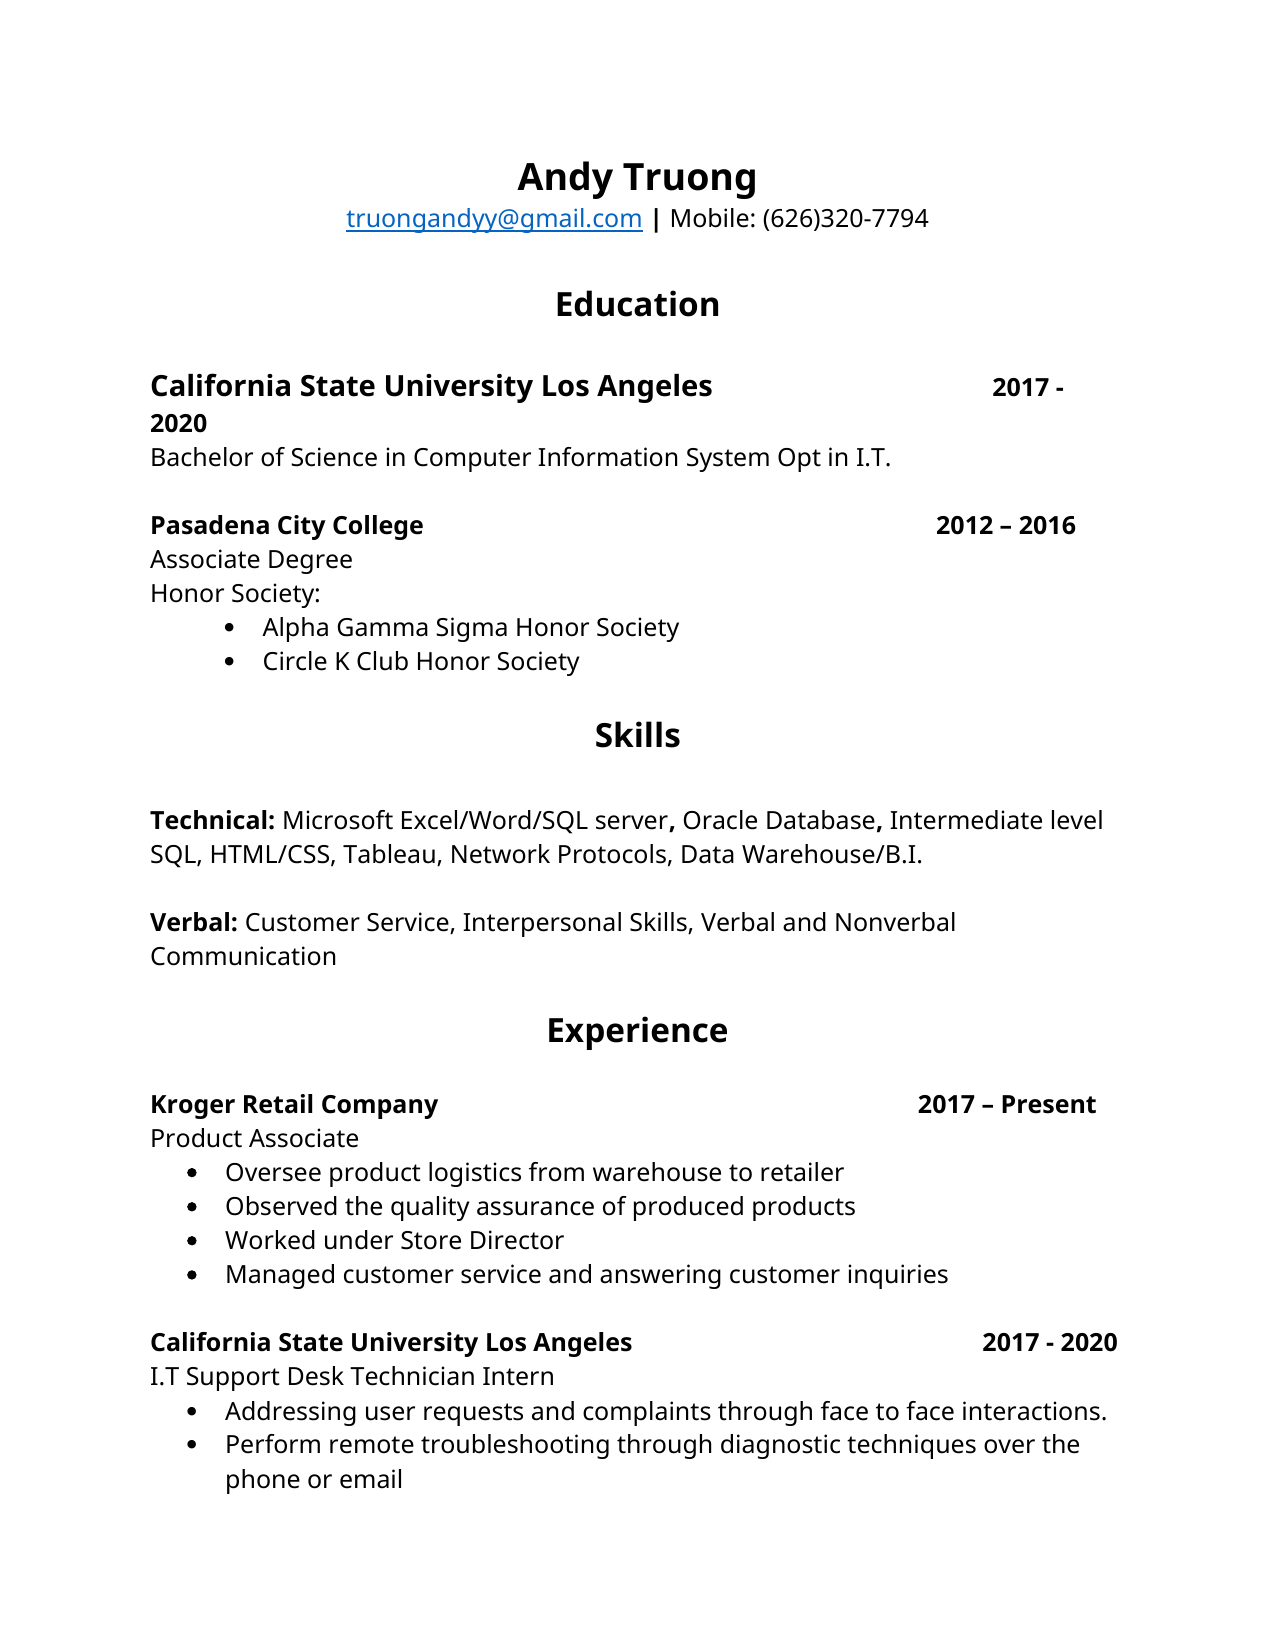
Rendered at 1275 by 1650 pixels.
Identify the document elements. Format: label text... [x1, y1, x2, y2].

list Perform remote troubleshooting through diagnostic techniques over the phone or email [187, 1427, 1125, 1495]
text Associate Degree [150, 542, 1125, 576]
text Skills [150, 712, 1125, 757]
text Verbal: Customer Service, Interpersonal Skills, Verbal and Nonverbal Communication [150, 905, 1125, 973]
text truongandyy@gmail.com | Mobile: (626)320-7794 [150, 201, 1125, 235]
list Managed customer service and answering customer inquiries [187, 1257, 1125, 1291]
text California State University Los Angeles 2017 - 2020 [150, 1325, 1125, 1359]
text I.T Support Desk Technician Intern [150, 1359, 1125, 1393]
list Addressing user requests and complaints through face to face interactions. [187, 1393, 1125, 1427]
text California State University Los Angeles 2017 - 2020 [150, 366, 1125, 439]
text Honor Society: [150, 576, 1125, 610]
text Pasadena City College 2012 – 2016 [150, 507, 1125, 542]
list Circle K Club Honor Society [225, 644, 1125, 678]
list Alpha Gamma Sigma Honor Society [225, 610, 1125, 644]
text Andy Truong [150, 150, 1125, 201]
text Education [150, 281, 1125, 326]
text Experience [150, 1007, 1125, 1052]
list Oversee product logistics from warehouse to retailer [187, 1155, 1125, 1189]
list Observed the quality assurance of produced products [187, 1189, 1125, 1223]
text Technical: Microsoft Excel/Word/SQL server, Oracle Database, Intermediate level SQL, HTML/CSS, Tableau, Network Protocols, Data Warehouse/B.I. [150, 803, 1125, 871]
list Worked under Store Director [187, 1223, 1125, 1257]
text Bachelor of Science in Computer Information System Opt in I.T. [150, 439, 1125, 473]
text Kroger Retail Company 2017 – Present Product Associate [150, 1087, 1125, 1155]
